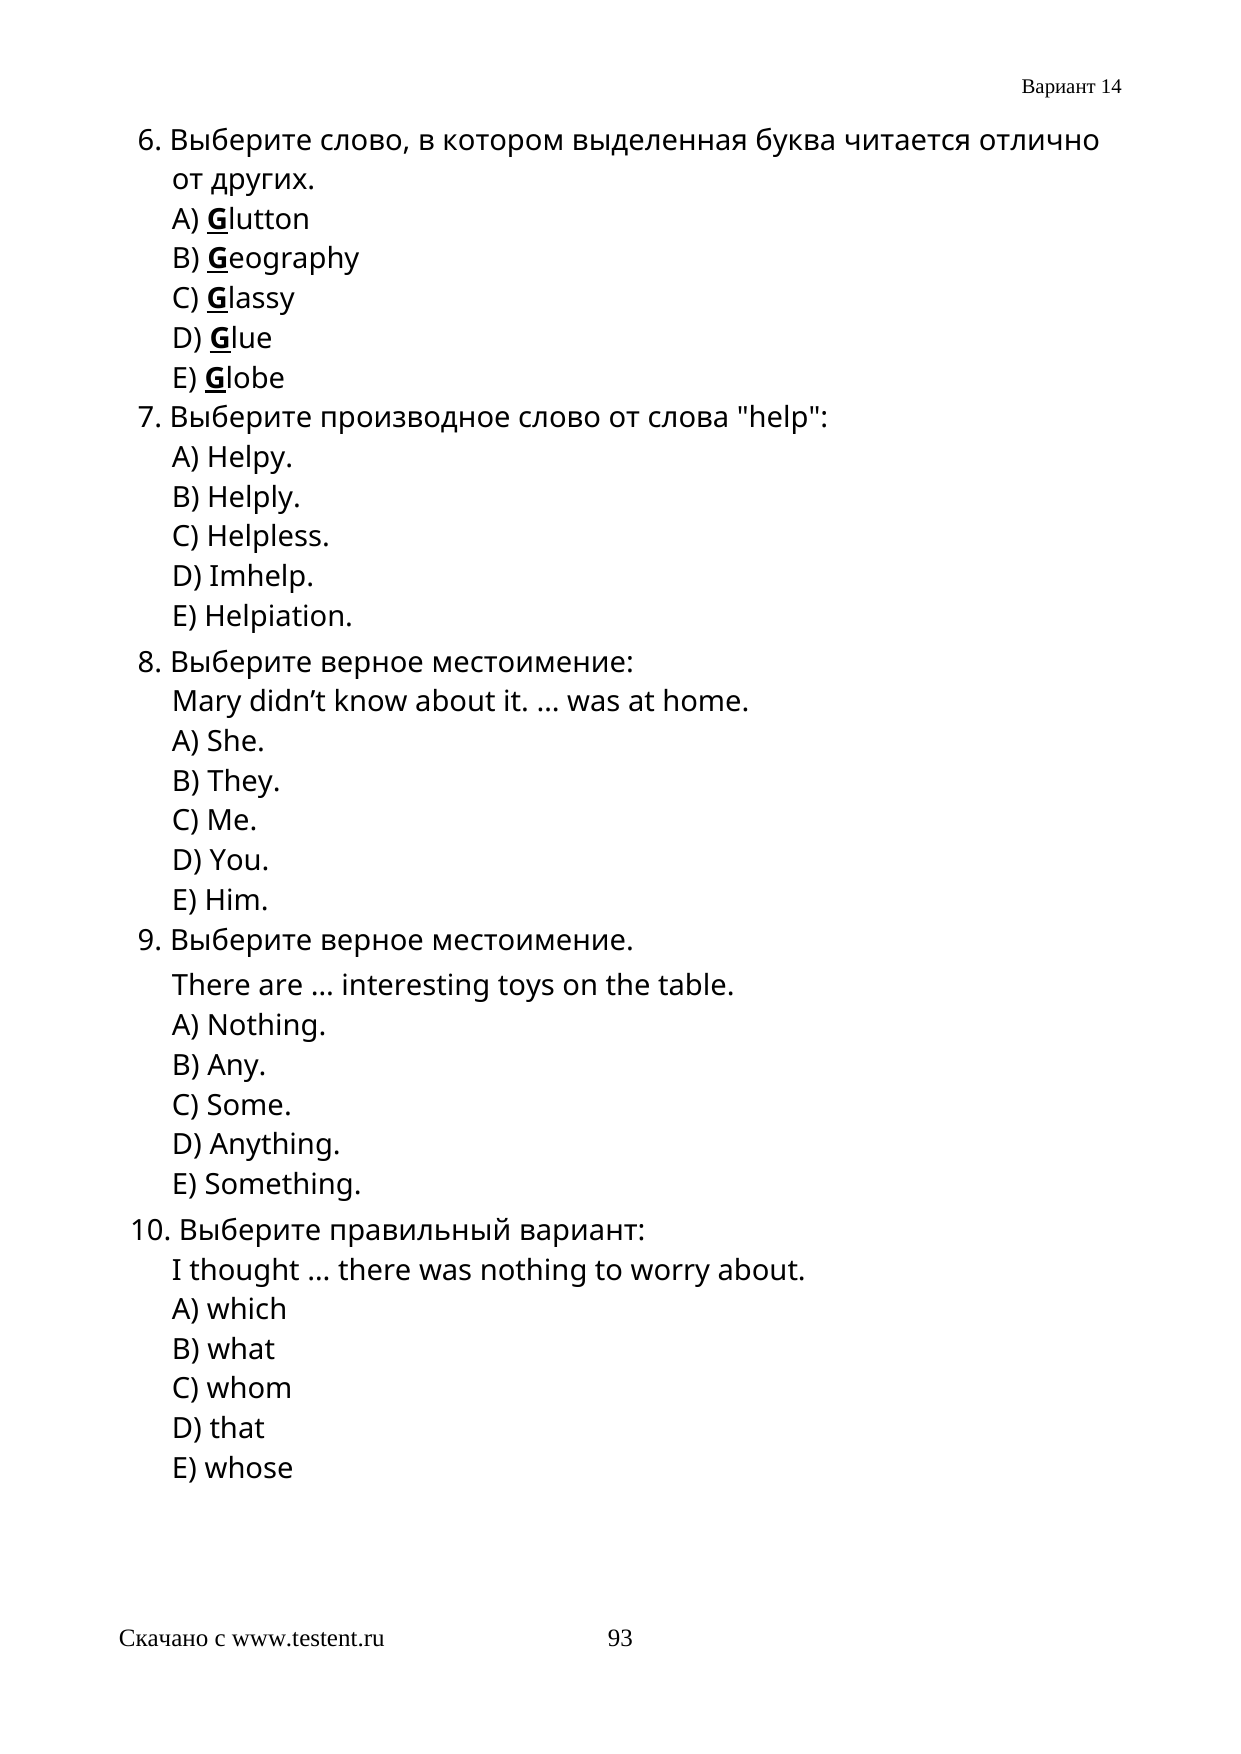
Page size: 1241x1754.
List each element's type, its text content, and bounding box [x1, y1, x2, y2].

table_cell 6. Выберите слово, в котором выделенная буква читается отлично от других. A) Glutton B) Geography C) Glassy D) Glue E) Globe [119, 119, 1123, 397]
table_cell 8. Выберите верное местоимение: Mary didn’t know about it. … was at home. A) She. B) They. C) Me. D) You. E) Him. [119, 635, 1123, 919]
table_cell 10. Выберите правильный вариант: I thought … there was nothing to worry about. A) which B) what C) whom D) that E) whose [119, 1203, 1123, 1487]
table_cell 9. Выберите верное местоимение. There are … interesting toys on the table. A) Nothing. B) Any. C) Some. D) Anything. E) Something. [119, 919, 1123, 1203]
table_cell 7. Выберите производное слово от слова "help": A) Helpy. B) Helply. C) Helpless. D) Imhelp. E) Helpiation. [119, 397, 1123, 635]
